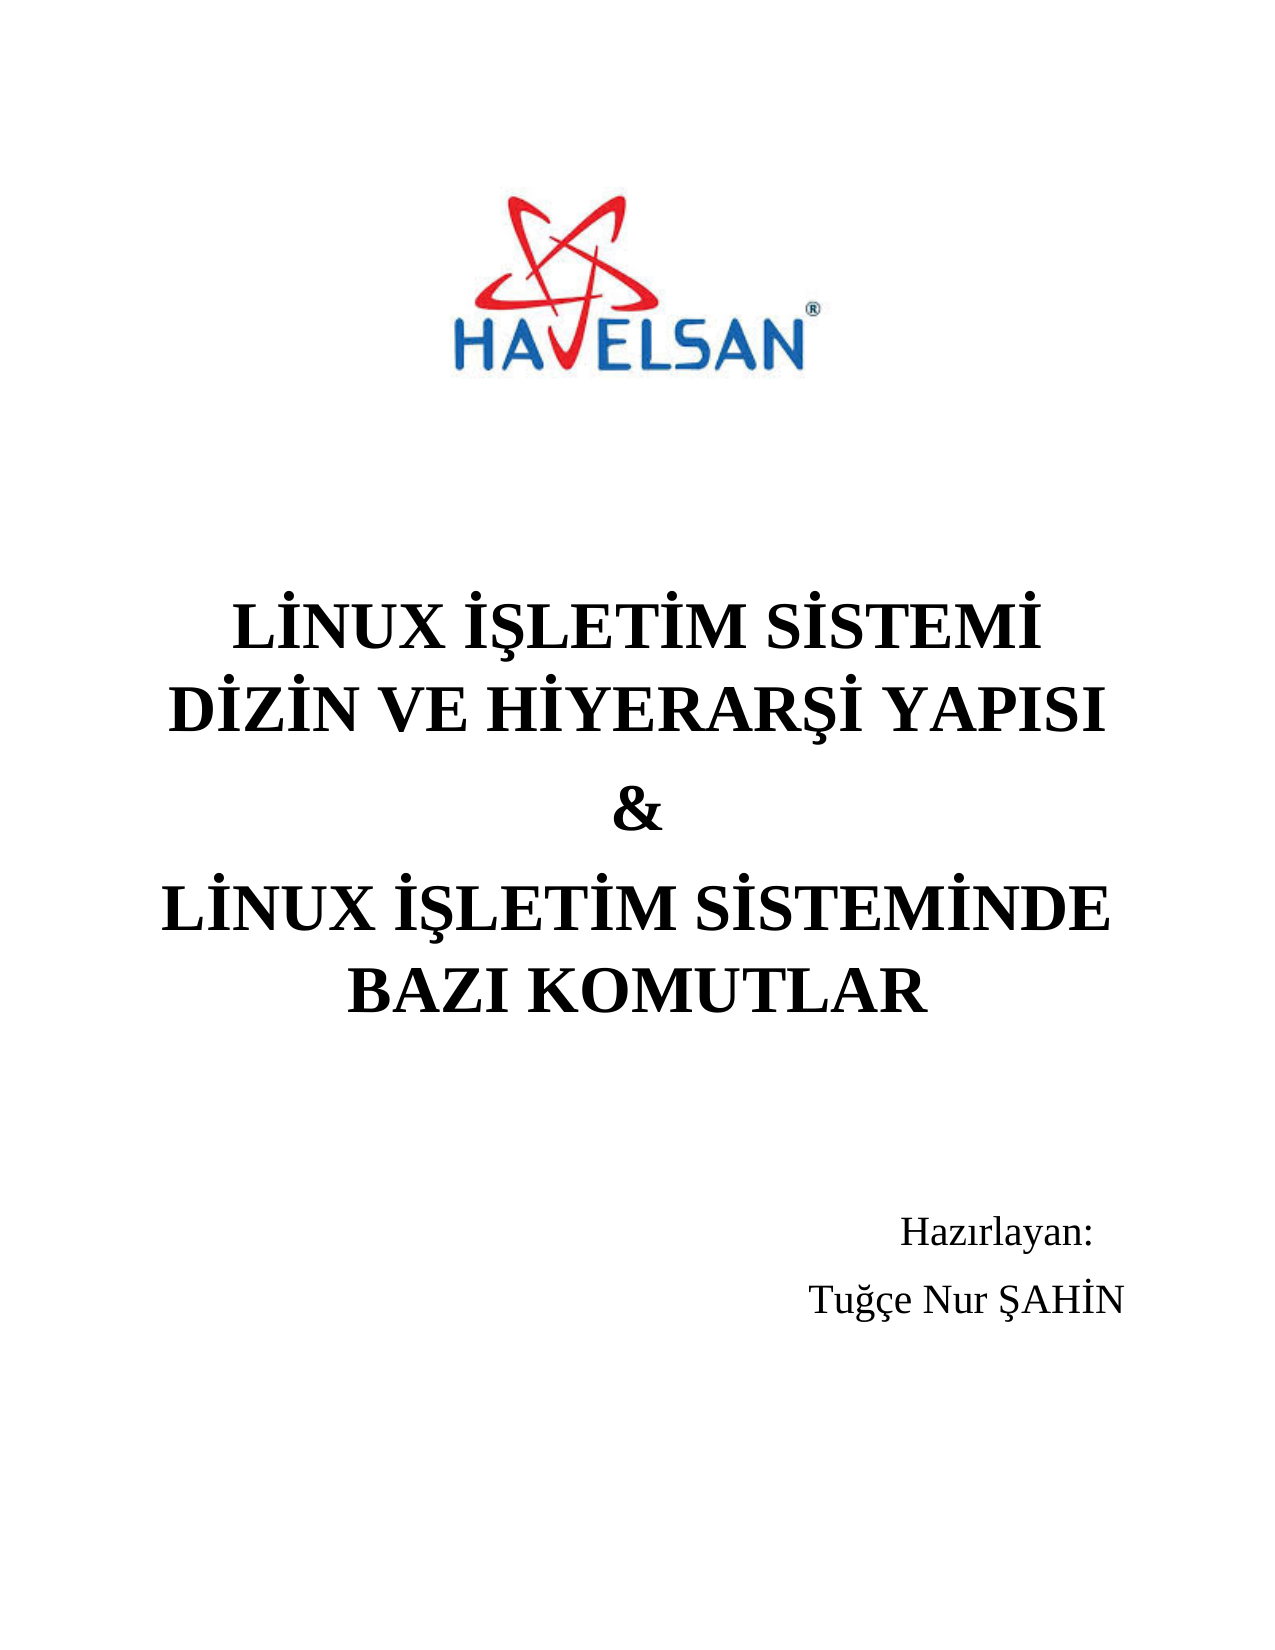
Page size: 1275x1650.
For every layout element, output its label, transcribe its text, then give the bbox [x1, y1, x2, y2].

text Tuğçe Nur ŞAHİN [150, 1275, 1125, 1323]
text & [150, 768, 1125, 845]
text LİNUX İŞLETİM SİSTEMİNDE BAZI KOMUTLAR [150, 868, 1125, 1027]
text LİNUX İŞLETİM SİSTEMİ DİZİN VE HİYERARŞİ YAPISI [150, 586, 1125, 746]
picture [399, 150, 876, 417]
text Hazırlayan: [825, 1207, 1125, 1254]
